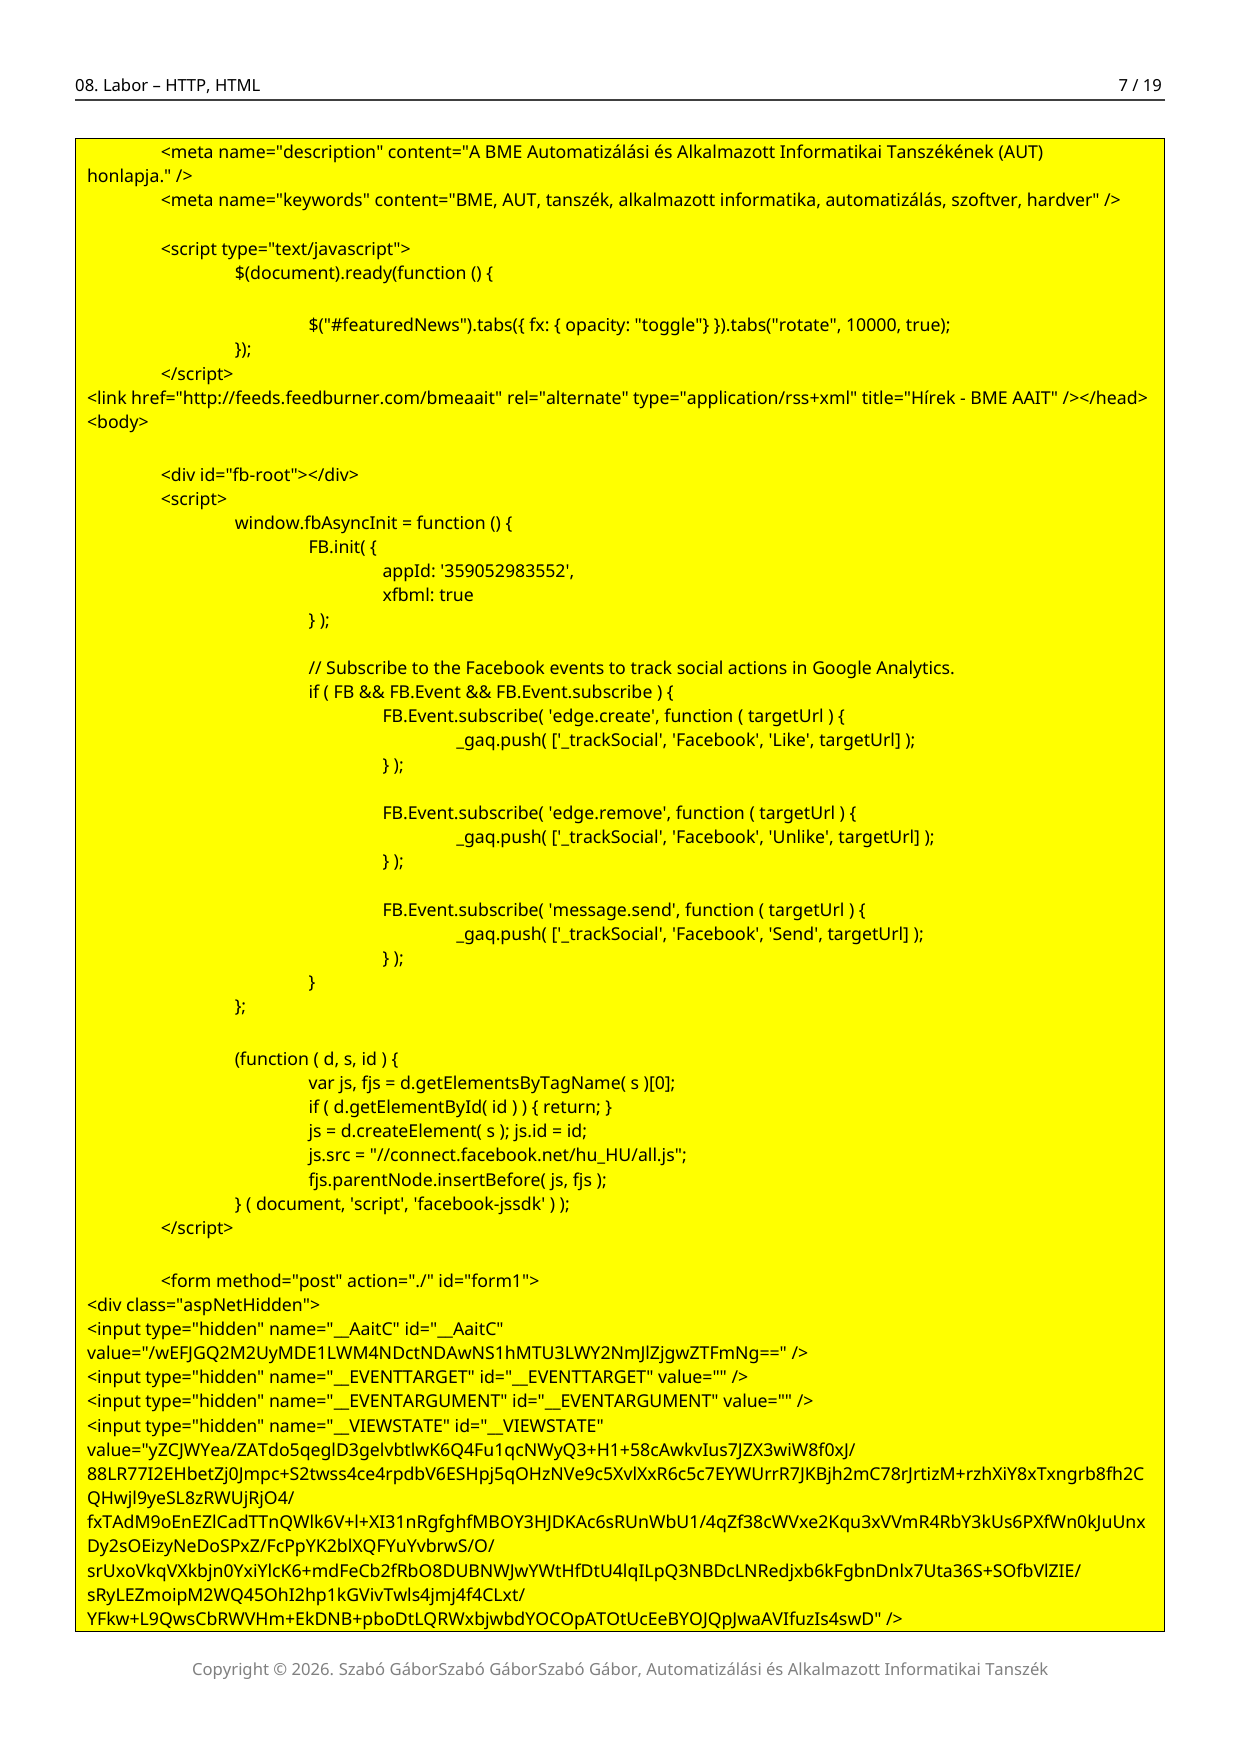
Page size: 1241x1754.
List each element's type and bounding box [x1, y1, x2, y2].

table_header [76, 139, 1164, 1631]
